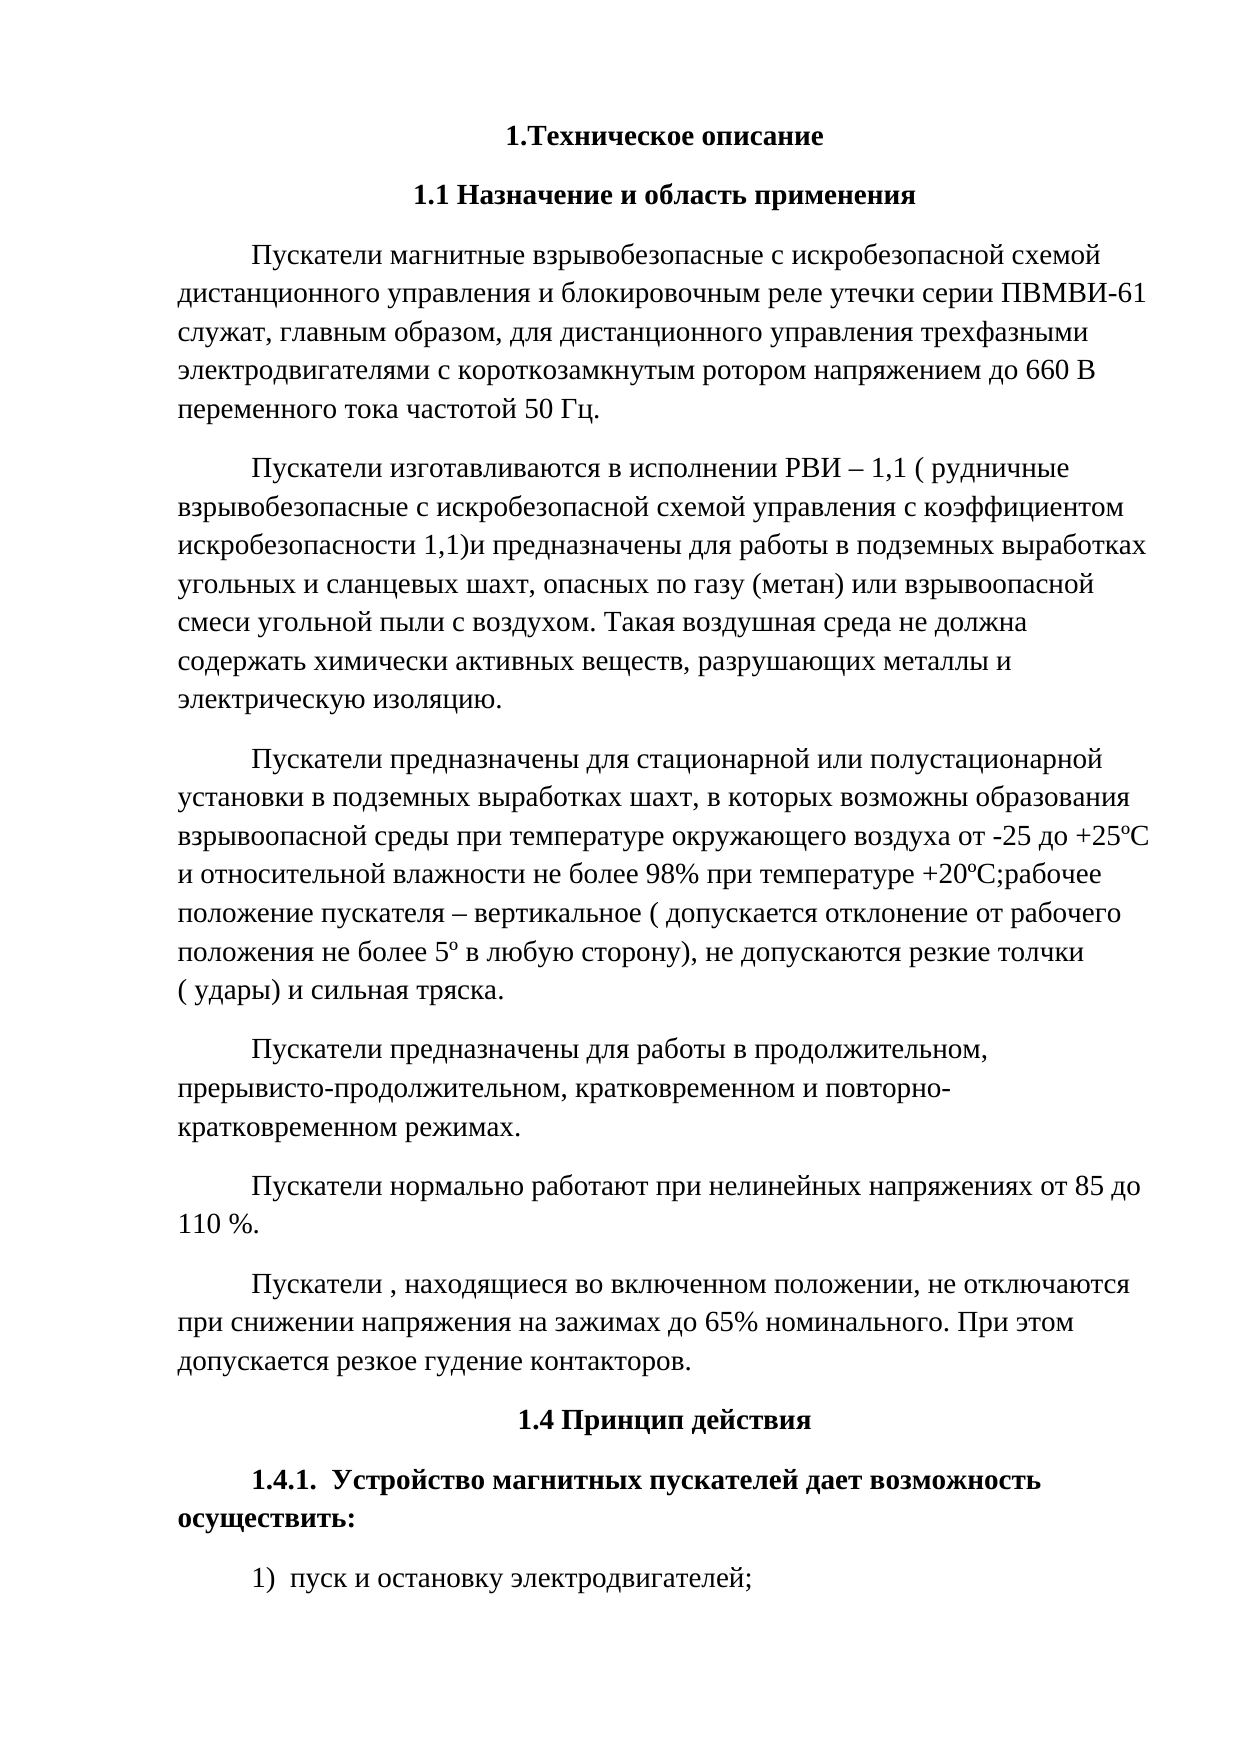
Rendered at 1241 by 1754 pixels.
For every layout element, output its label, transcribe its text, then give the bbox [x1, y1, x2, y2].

text 1) пуск и остановку электродвигателей; [177, 1560, 1152, 1593]
text Пускатели нормально работают при нелинейных напряжениях от 85 до 110 %. [177, 1168, 1152, 1240]
text Пускатели предназначены для работы в продолжительном, прерывисто-продолжительном, кратковременном и повторно-кратковременном режимах. [177, 1032, 1152, 1142]
text 1.Техническое описание [177, 118, 1152, 152]
text 1.4.1. Устройство магнитных пускателей дает возможность осуществить: [177, 1462, 1152, 1534]
text 1.4 Принцип действия [177, 1402, 1152, 1436]
text 1.1 Назначение и область применения [177, 177, 1152, 211]
text Пускатели магнитные взрывобезопасные с искробезопасной схемой дистанционного управления и блокировочным реле утечки серии ПВМВИ-61 служат, главным образом, для дистанционного управления трехфазными электродвигателями с короткозамкнутым ротором напряжением до 660 В переменного тока частотой 50 Гц. [177, 237, 1152, 424]
text Пускатели изготавливаются в исполнении РВИ – 1,1 ( рудничные взрывобезопасные с искробезопасной схемой управления с коэффициентом искробезопасности 1,1)и предназначены для работы в подземных выработках угольных и сланцевых шахт, опасных по газу (метан) или взрывоопасной смеси угольной пыли с воздухом. Такая воздушная среда не должна содержать химически активных веществ, разрушающих металлы и электрическую изоляцию. [177, 450, 1152, 715]
text Пускатели , находящиеся во включенном положении, не отключаются при снижении напряжения на зажимах до 65% номинального. При этом допускается резкое гудение контакторов. [177, 1266, 1152, 1377]
text Пускатели предназначены для стационарной или полустационарной установки в подземных выработках шахт, в которых возможны образования взрывоопасной среды при температуре окружающего воздуха от -25 до +25ºC и относительной влажности не более 98% при температуре +20ºC;рабочее положение пускателя – вертикальное ( допускается отклонение от рабочего положения не более 5º в любую сторону), не допускаются резкие толчки ( удары) и сильная тряска. [177, 741, 1152, 1006]
